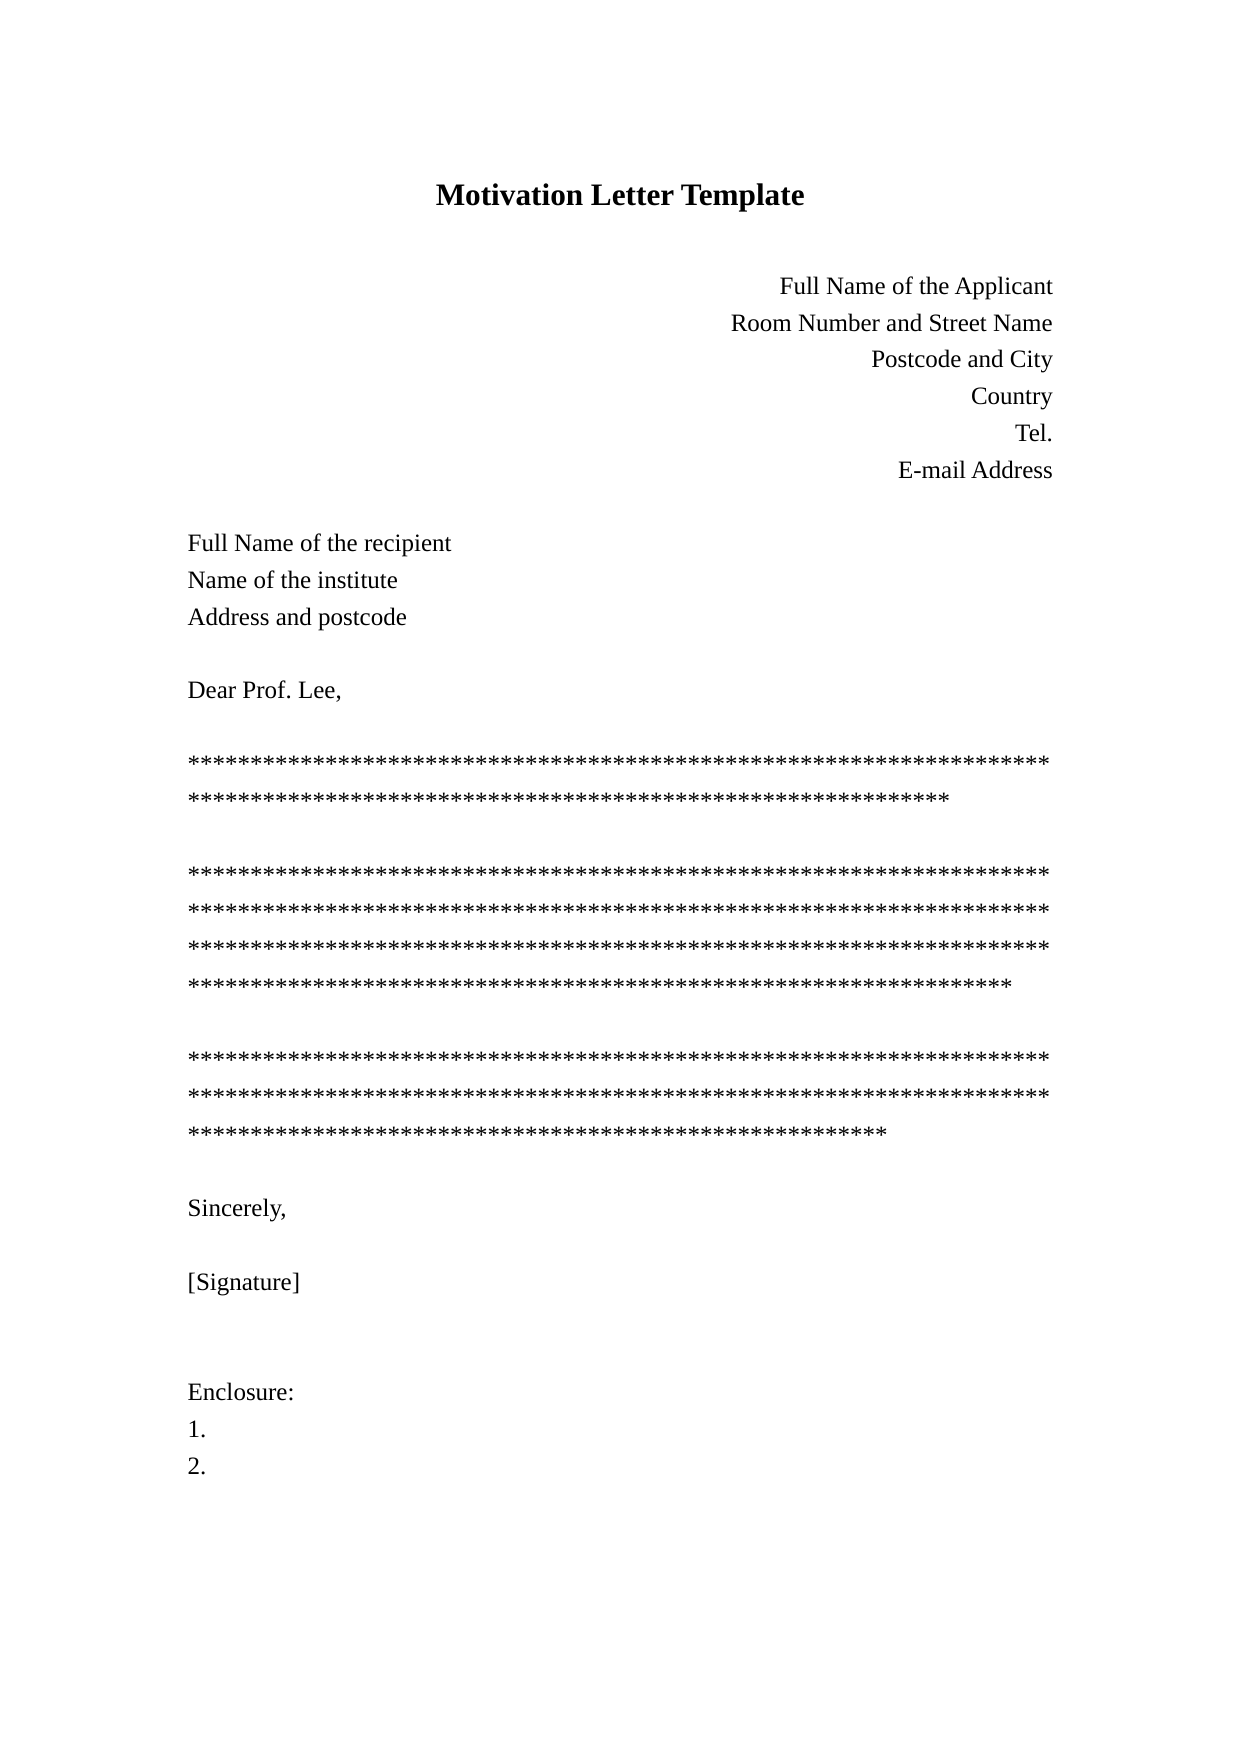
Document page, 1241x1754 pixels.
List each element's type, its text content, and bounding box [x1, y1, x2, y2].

text Tel. [187, 416, 1053, 449]
text ************************************************************************************************************************************************************************************************** [187, 1043, 1053, 1150]
text Address and postcode [187, 600, 1053, 632]
text Enclosure: [187, 1375, 1053, 1408]
text [Signature] [187, 1265, 1053, 1297]
text Country [187, 379, 1053, 412]
text Postcode and City [187, 343, 1053, 375]
text Full Name of the Applicant [187, 269, 1053, 302]
text Full Name of the recipient [187, 526, 1053, 559]
text ********************************************************************************************************************************************************************************************************************************************************************************* [187, 858, 1053, 1002]
text Room Number and Street Name [187, 306, 1053, 338]
text ********************************************************************************************************************************** [187, 747, 1053, 817]
text 1. [187, 1412, 1053, 1444]
text Motivation Letter Template [187, 162, 1053, 227]
text E-mail Address [187, 453, 1053, 485]
text Dear Prof. Lee, [187, 673, 1053, 706]
text Name of the institute [187, 563, 1053, 596]
text Sincerely, [187, 1191, 1053, 1224]
text 2. [187, 1449, 1053, 1481]
